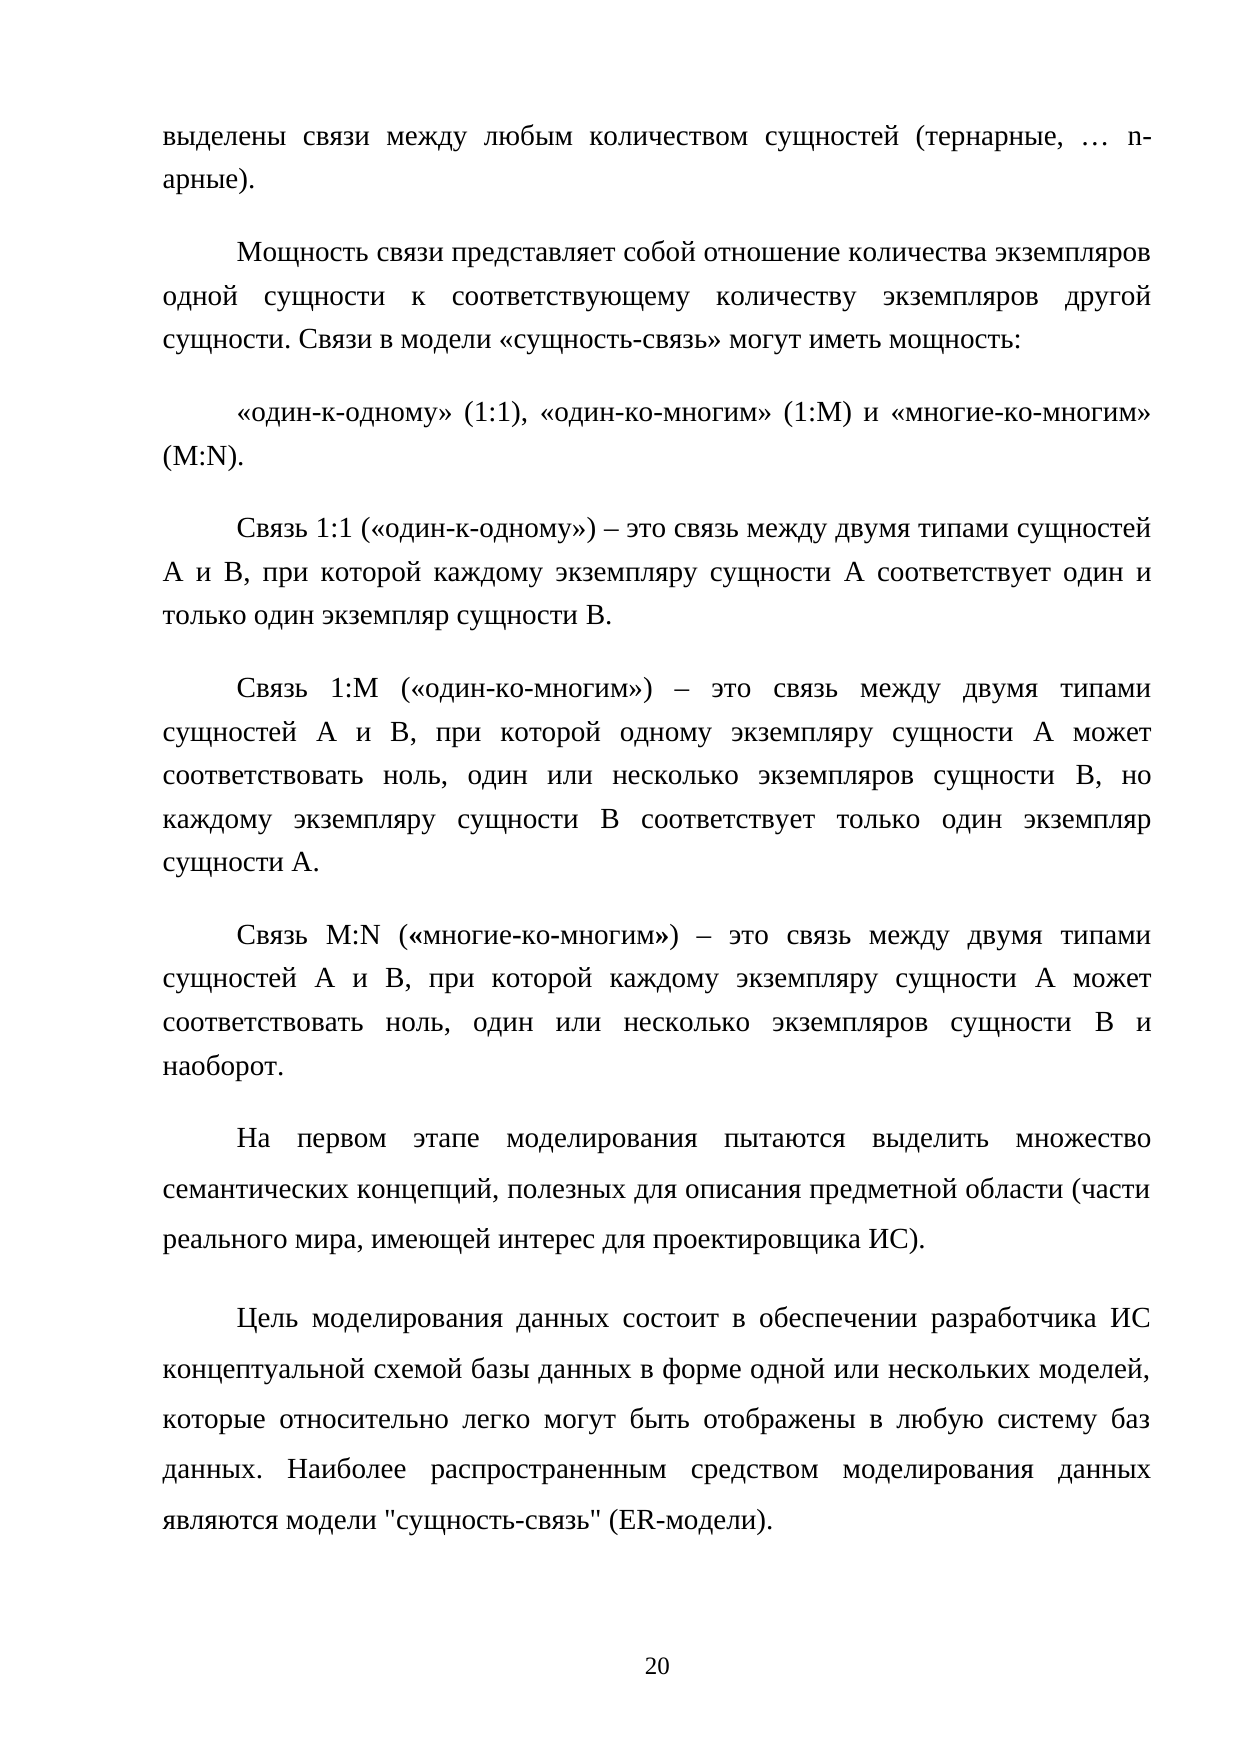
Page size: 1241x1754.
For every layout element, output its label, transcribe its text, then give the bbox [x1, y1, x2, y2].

text Связь 1:1 («один-к-одному») – это связь между двумя типами сущностей A и B, при которой каждому экземпляру сущности A соответствует один и только один экземпляр сущности B. [162, 510, 1152, 631]
text «один-к-одному» (1:1), «один-ко-многим» (1:M) и «многие-ко-многим» (M:N). [162, 394, 1152, 471]
text На первом этапе моделирования пытаются выделить множество семантических концепций, полезных для описания предметной области (части реального мира, имеющей интерес для проектировщика ИС). [162, 1120, 1152, 1254]
text Цель моделирования данных состоит в обеспечении разработчика ИС концептуальной схемой базы данных в форме одной или нескольких моделей, которые относительно легко могут быть отображены в любую систему баз данных. Наиболее распространенным средством моделирования данных являются модели "сущность-связь" (ER-модели). [162, 1301, 1152, 1535]
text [162, 118, 1152, 195]
text Связь M:N («многие-ко-многим») – это связь между двумя типами сущностей A и B, при которой каждому экземпляру сущности A может соответствовать ноль, один или несколько экземпляров сущности B и наоборот. [162, 917, 1152, 1081]
text Мощность связи представляет собой отношение количества экземпляров одной сущности к соответствующему количеству экземпляров другой сущности. Связи в модели «сущность-связь» могут иметь мощность: [162, 234, 1152, 355]
text Связь 1:M («один-ко-многим») – это связь между двумя типами сущностей A и B, при которой одному экземпляру сущности A может соответствовать ноль, один или несколько экземпляров сущности B, но каждому экземпляру сущности B соответствует только один экземпляр сущности A. [162, 670, 1152, 878]
